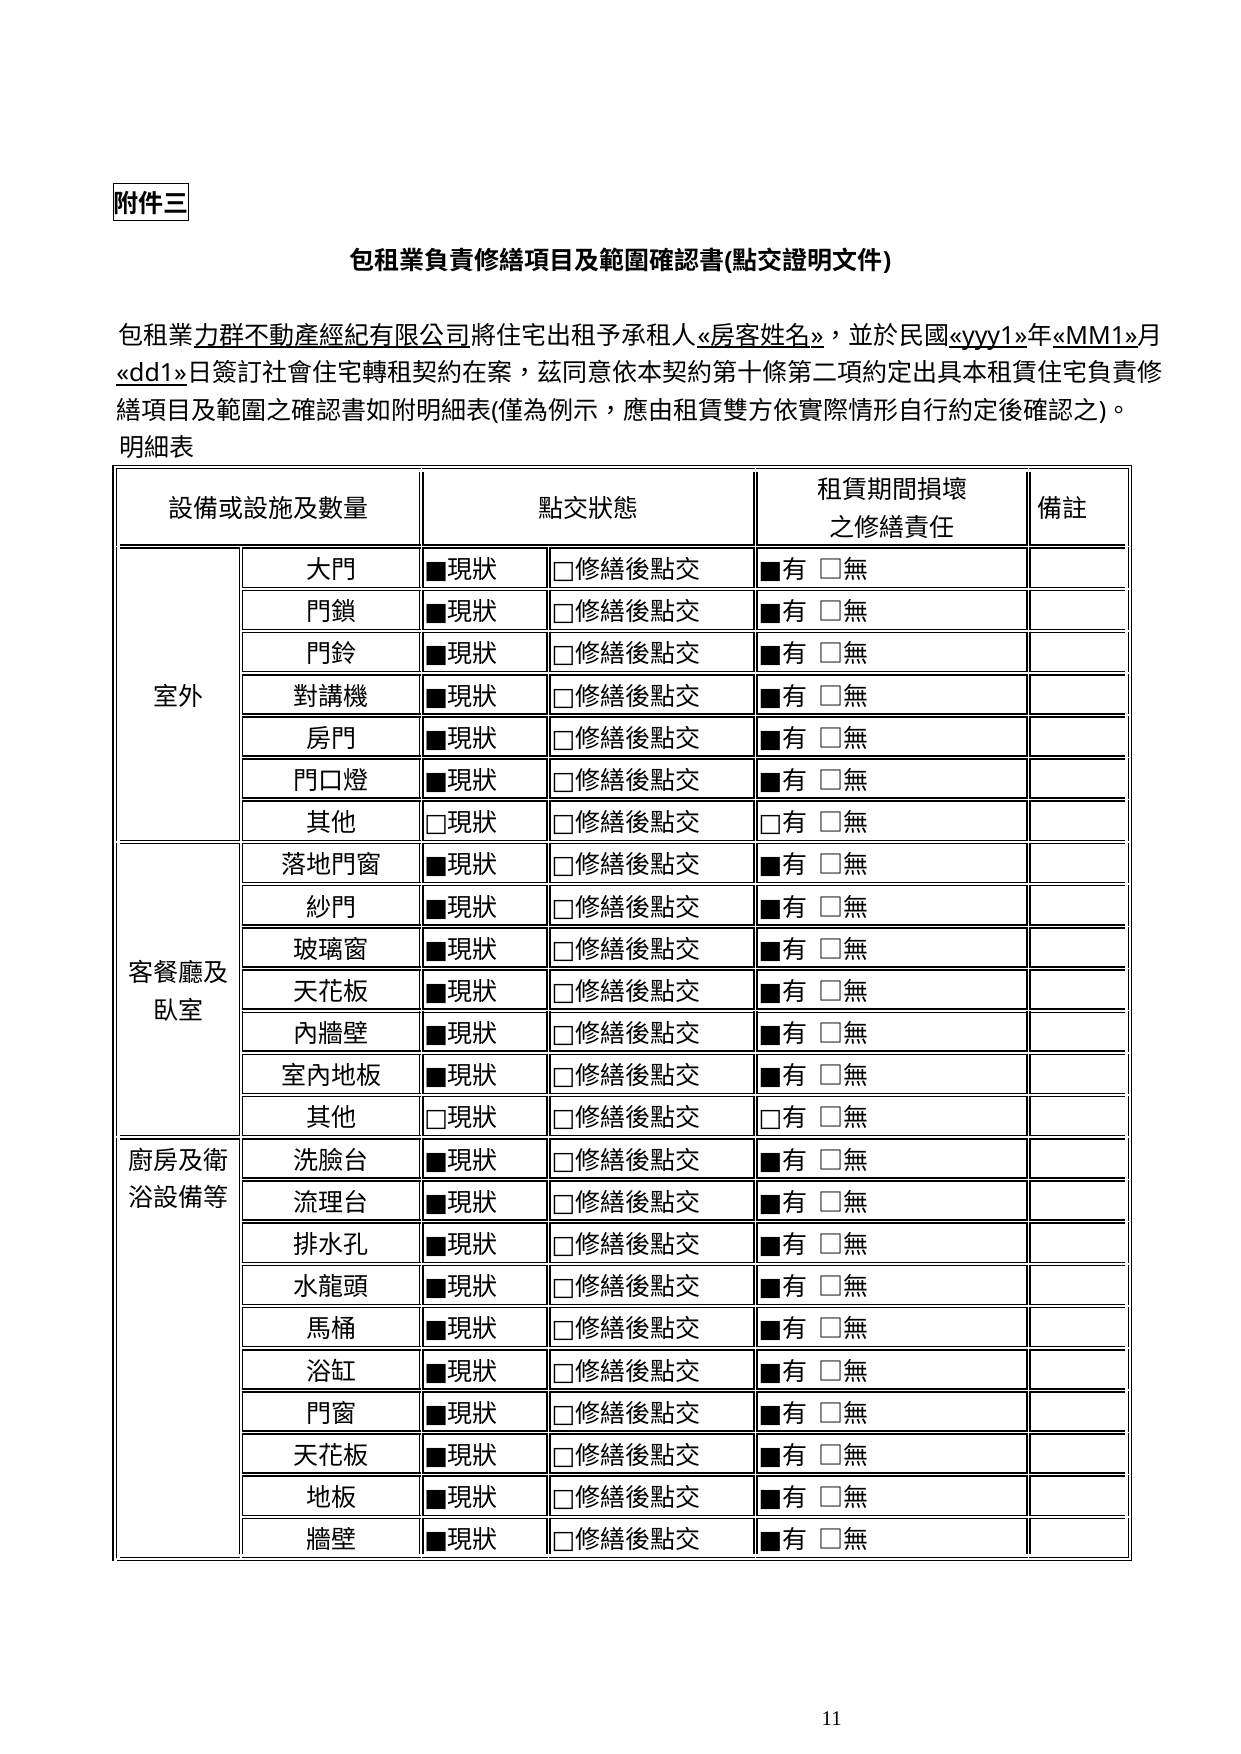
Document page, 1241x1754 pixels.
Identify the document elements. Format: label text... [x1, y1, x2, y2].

table_cell □現狀 [424, 1097, 546, 1135]
table_cell ■現狀 [424, 1182, 546, 1219]
table_cell ■現狀 [424, 1477, 546, 1514]
table_cell □修繕後點交 [551, 676, 753, 713]
table_cell ■有 □無 [758, 1013, 1026, 1050]
table_cell ■現狀 [424, 929, 546, 966]
table_cell [1028, 797, 1130, 839]
table_cell 流理台 [243, 1182, 419, 1219]
table_cell [1028, 1304, 1130, 1346]
table_cell 大門 [243, 549, 419, 586]
table_cell 房門 [243, 718, 419, 755]
table_cell ■有 □無 [758, 1224, 1026, 1261]
table_cell □修繕後點交 [551, 1393, 753, 1430]
table_cell ■有 □無 [758, 1435, 1026, 1472]
table_cell [1028, 1008, 1130, 1050]
table_header 備註 [1028, 466, 1130, 544]
table_cell □修繕後點交 [551, 549, 753, 586]
table_cell □修繕後點交 [551, 633, 753, 671]
table_cell ■有 □無 [758, 1393, 1026, 1430]
table_cell 室外 [115, 544, 241, 839]
table_cell □修繕後點交 [551, 886, 753, 924]
table_cell ■現狀 [424, 633, 546, 671]
table_cell □修繕後點交 [551, 1097, 753, 1135]
table_cell 對講機 [243, 676, 419, 713]
table_cell [1028, 924, 1130, 966]
table_cell [1028, 1219, 1130, 1261]
table_cell [1028, 882, 1130, 924]
table_cell 門窗 [243, 1393, 419, 1430]
table_cell ■現狀 [424, 971, 546, 1008]
table_cell ■現狀 [424, 676, 546, 713]
table_cell ■有 □無 [755, 1515, 1028, 1557]
table_cell 排水孔 [243, 1224, 419, 1261]
table_cell 其他 [243, 802, 419, 839]
table_cell ■現狀 [424, 1435, 546, 1472]
table_cell 洗臉台 [243, 1140, 419, 1177]
table_cell □修繕後點交 [551, 1182, 753, 1219]
table_cell ■現狀 [424, 1224, 546, 1261]
table_cell ■現狀 [424, 1055, 546, 1093]
table_cell [1028, 671, 1130, 713]
text 包租業負責修繕項目及範圍確認書(點交證明文件) [112, 239, 1128, 277]
table_cell [1028, 1346, 1130, 1388]
table_header 點交狀態 [421, 466, 755, 544]
table_cell □修繕後點交 [551, 760, 753, 797]
table_cell [1028, 1472, 1130, 1514]
table_cell 水龍頭 [243, 1266, 419, 1303]
table_cell □現狀 [424, 802, 546, 839]
table_cell [1028, 1050, 1130, 1093]
table_cell ■有 □無 [758, 1182, 1026, 1219]
table_cell □有 □無 [758, 1097, 1026, 1135]
table_cell [1028, 586, 1130, 628]
table_cell ■有 □無 [758, 1140, 1026, 1177]
table_cell 玻璃窗 [243, 929, 419, 966]
table_cell ■現狀 [424, 1308, 546, 1346]
table_cell □修繕後點交 [549, 1519, 755, 1557]
text 附件三 [112, 164, 1128, 239]
table_cell ■現狀 [424, 1393, 546, 1430]
table_cell [1028, 713, 1130, 755]
table_cell 室內地板 [243, 1055, 419, 1093]
table_cell 馬桶 [243, 1308, 419, 1346]
table_cell □修繕後點交 [551, 1351, 753, 1388]
table_cell ■現狀 [424, 1266, 546, 1303]
table_cell 其他 [243, 1097, 419, 1135]
table_header 租賃期間損壞 之修繕責任 [755, 466, 1028, 544]
table_cell □修繕後點交 [551, 1308, 753, 1346]
table_cell 內牆壁 [243, 1013, 419, 1050]
table_cell ■有 □無 [758, 676, 1026, 713]
table_cell □修繕後點交 [551, 929, 753, 966]
table_cell □修繕後點交 [551, 971, 753, 1008]
table_cell □修繕後點交 [551, 591, 753, 628]
table_cell ■現狀 [424, 549, 546, 586]
table_cell ■現狀 [424, 844, 546, 882]
table_cell 落地門窗 [243, 844, 419, 882]
table_cell 天花板 [243, 1435, 419, 1472]
table_cell □修繕後點交 [551, 844, 753, 882]
table_cell [1028, 629, 1130, 671]
table_cell 地板 [243, 1477, 419, 1514]
table_header 設備或設施及數量 [117, 469, 421, 544]
table_cell 客餐廳及臥室 [115, 840, 241, 1135]
table_cell ■有 □無 [758, 718, 1026, 755]
table_cell ■有 □無 [758, 549, 1026, 586]
table_cell ■有 □無 [758, 844, 1026, 882]
table_cell ■有 □無 [758, 633, 1026, 671]
table_cell ■現狀 [424, 760, 546, 797]
table_cell [1028, 1430, 1130, 1472]
table_cell ■有 □無 [758, 1351, 1026, 1388]
text 包租業力群不動產經紀有限公司將住宅出租予承租人«房客姓名»，並於民國«yyy1»年«MM1»月«dd1»日簽訂社會住宅轉租契約在案，茲同意依本契約第十條第二項約定出具本租賃住宅負責修繕項目及範圍之確認書如附明細表(僅為例示，應由租賃雙方依實際情形自行約定後確認之)。 [116, 314, 1163, 427]
table_cell [1028, 1093, 1130, 1135]
table_cell 廚房及衛浴設備等 [115, 1135, 241, 1557]
table_cell □修繕後點交 [551, 1224, 753, 1261]
table_cell [1028, 1261, 1130, 1303]
table_cell □修繕後點交 [551, 718, 753, 755]
table_cell 門鎖 [243, 591, 419, 628]
table_cell □修繕後點交 [551, 1477, 753, 1514]
table_cell ■有 □無 [758, 1477, 1026, 1514]
table_cell ■現狀 [424, 591, 546, 628]
table_cell 浴缸 [243, 1351, 419, 1388]
table_cell ■有 □無 [758, 971, 1026, 1008]
table_cell ■有 □無 [758, 591, 1026, 628]
table_cell 門鈴 [243, 633, 419, 671]
table_cell [1028, 544, 1130, 586]
table_cell □有 □無 [758, 802, 1026, 839]
table_cell ■有 □無 [758, 760, 1026, 797]
table_cell ■有 □無 [758, 929, 1026, 966]
table_cell 天花板 [243, 971, 419, 1008]
table_cell 門口燈 [243, 760, 419, 797]
table_cell [1028, 840, 1130, 882]
table_cell [1028, 1388, 1130, 1430]
table_cell □修繕後點交 [551, 1266, 753, 1303]
table_cell [1028, 755, 1130, 797]
table_cell ■有 □無 [758, 1308, 1026, 1346]
table_cell [1028, 966, 1130, 1008]
table_cell ■有 □無 [758, 1266, 1026, 1303]
table_cell ■現狀 [424, 718, 546, 755]
table_cell ■現狀 [424, 1140, 546, 1177]
table_cell ■有 □無 [758, 1055, 1026, 1093]
table_cell [1028, 1177, 1130, 1219]
table_cell ■現狀 [424, 1351, 546, 1388]
table_cell ■有 □無 [758, 886, 1026, 924]
table_cell □修繕後點交 [551, 1435, 753, 1472]
table_cell [1028, 1515, 1130, 1557]
table_cell ■現狀 [421, 1515, 548, 1557]
table_cell ■現狀 [424, 1013, 546, 1050]
table_cell ■現狀 [424, 886, 546, 924]
table_cell 紗門 [243, 886, 419, 924]
table_cell □修繕後點交 [551, 1013, 753, 1050]
table_cell [1028, 1135, 1130, 1177]
table_cell □修繕後點交 [551, 1055, 753, 1093]
table_cell □修繕後點交 [551, 802, 753, 839]
text 明細表 [112, 427, 1128, 464]
table_cell □修繕後點交 [551, 1140, 753, 1177]
table_cell 牆壁 [241, 1519, 421, 1557]
